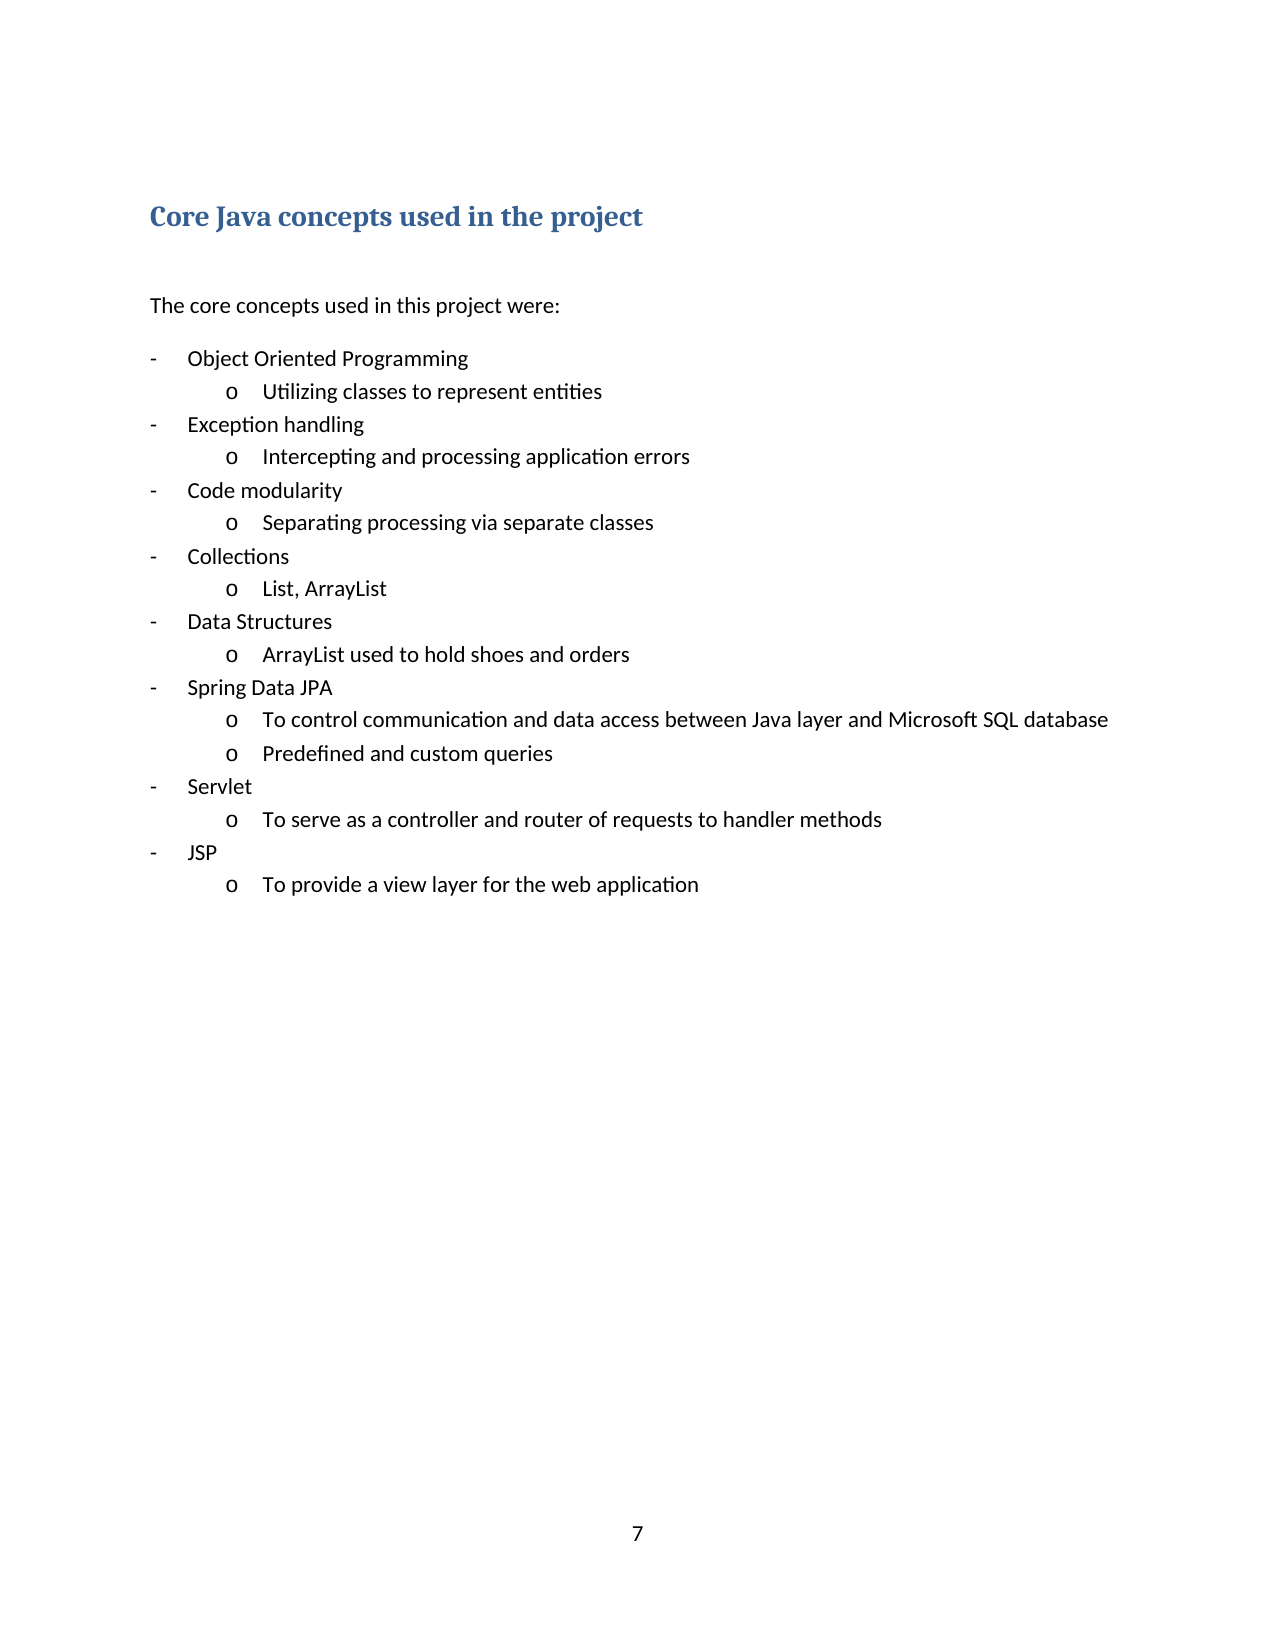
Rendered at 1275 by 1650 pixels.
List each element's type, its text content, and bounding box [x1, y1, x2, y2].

list Predefined and custom queries [225, 739, 1125, 768]
list To serve as a controller and router of requests to handler methods [225, 805, 1125, 834]
list JSP [150, 838, 1125, 866]
list Utilizing classes to represent entities [225, 377, 1125, 406]
list Servlet [150, 772, 1125, 801]
list Code modularity [150, 476, 1125, 504]
list Exception handling [150, 410, 1125, 438]
list Data Structures [150, 607, 1125, 636]
list To control communication and data access between Java layer and Microsoft SQL database [225, 705, 1125, 734]
text The core concepts used in this project were: [150, 292, 1125, 319]
list Intercepting and processing application errors [225, 442, 1125, 472]
subtitle Core Java concepts used in the project [150, 200, 1125, 233]
list ArrayList used to hold shoes and orders [225, 640, 1125, 669]
list List, ArrayList [225, 574, 1125, 603]
list To provide a view layer for the web application [225, 870, 1125, 899]
list Collections [150, 542, 1125, 570]
list Separating processing via separate classes [225, 508, 1125, 537]
list Spring Data JPA [150, 673, 1125, 701]
list Object Oriented Programming [150, 344, 1125, 373]
